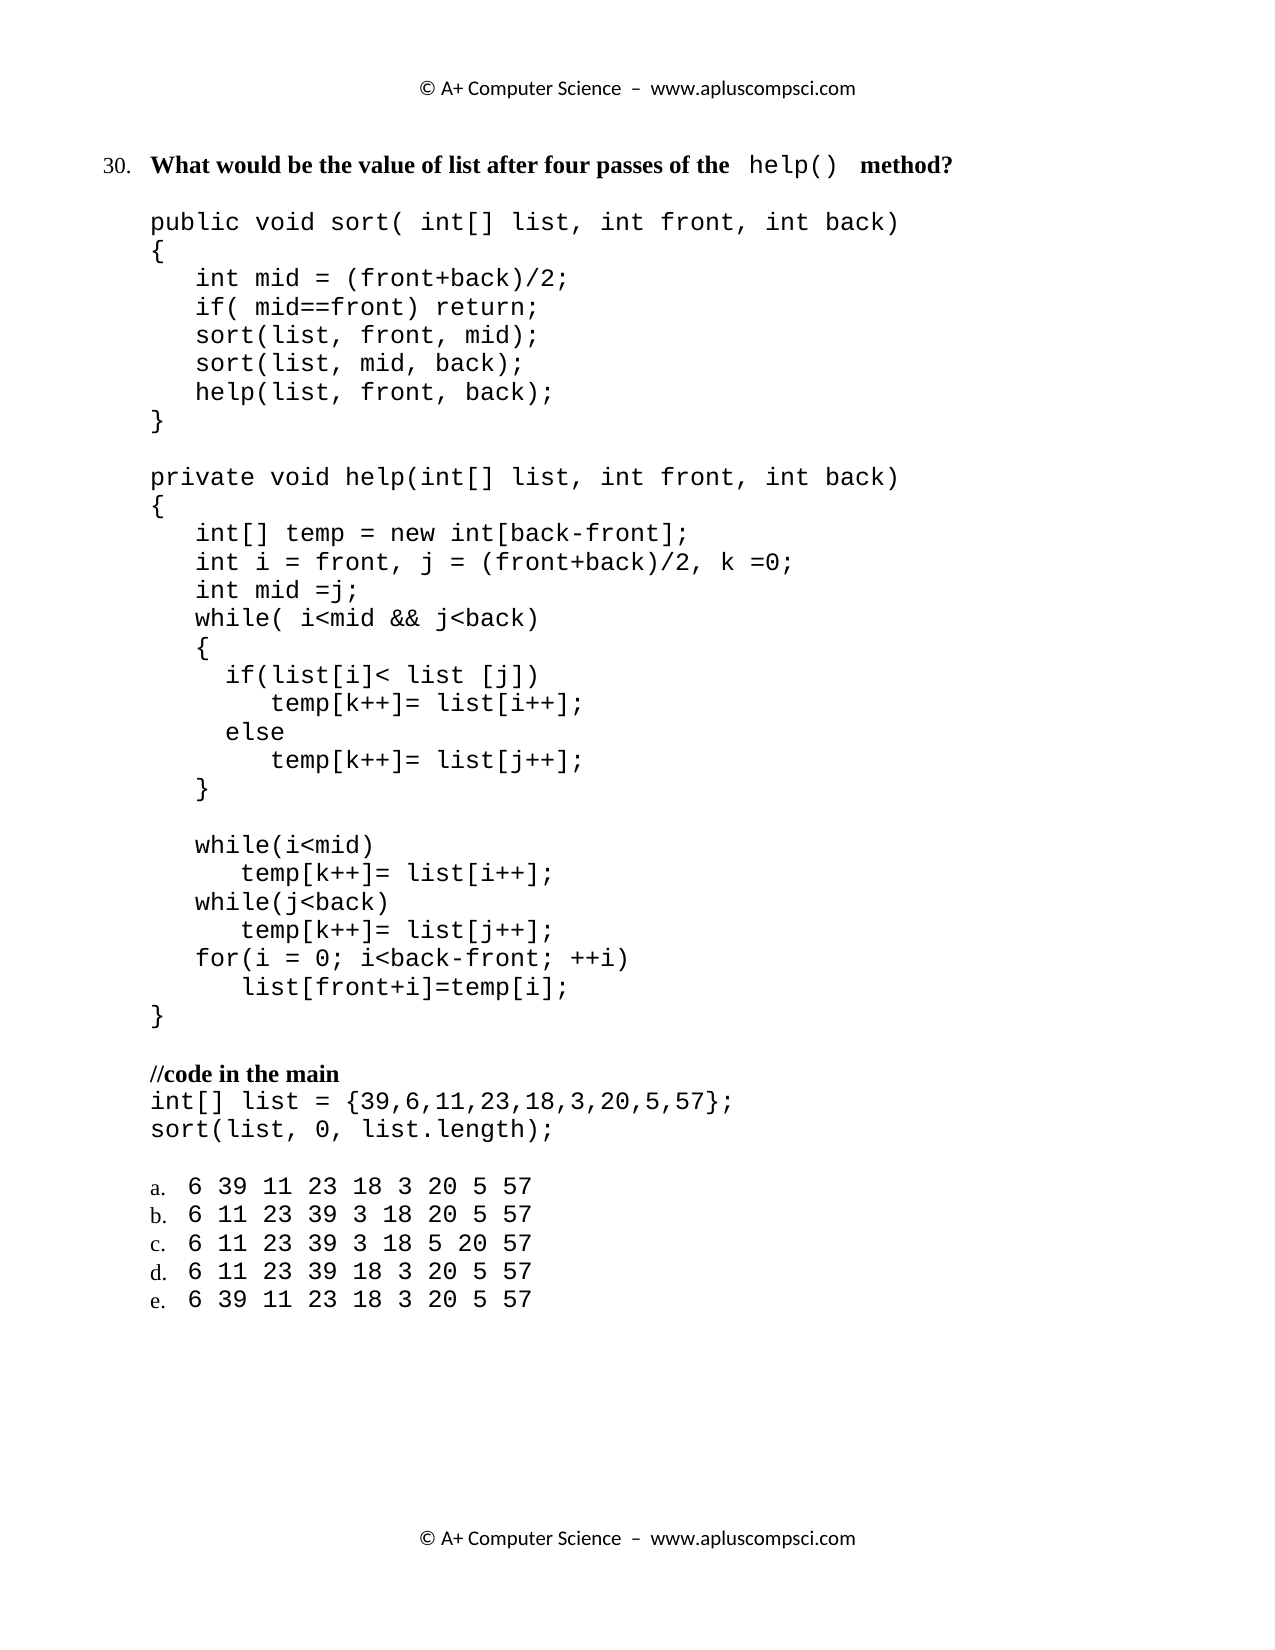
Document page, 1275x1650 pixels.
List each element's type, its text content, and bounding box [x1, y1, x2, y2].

table_cell e. [145, 1287, 183, 1485]
text int mid = (front+back)/2; [150, 266, 1125, 294]
table_cell 6 11 23 39 3 18 20 5 57 [183, 1202, 1027, 1230]
text } [150, 407, 1125, 436]
text int i = front, j = (front+back)/2, k =0; [150, 549, 1125, 577]
text } [150, 776, 1125, 804]
text int[] list = {39,6,11,23,18,3,20,5,57}; [150, 1088, 1125, 1117]
table_cell 6 11 23 39 18 3 20 5 57 [183, 1259, 1027, 1287]
table_cell d. [145, 1259, 183, 1287]
text int mid =j; [150, 577, 1125, 606]
table_cell c. [145, 1230, 183, 1259]
text sort(list, mid, back); [150, 351, 1125, 379]
text public void sort( int[] list, int front, int back) [150, 209, 1125, 237]
text { [150, 492, 1125, 521]
text private void help(int[] list, int front, int back) [150, 464, 1125, 492]
text sort(list, 0, list.length); [150, 1117, 1125, 1145]
text temp[k++]= list[i++]; [150, 691, 1125, 719]
table_header 6 39 11 23 18 3 20 5 57 [183, 1174, 1027, 1202]
text 30. What would be the value of list after four passes of the help() method? [37, 150, 1125, 181]
table_cell 6 39 11 23 18 3 20 5 57 [183, 1287, 1027, 1485]
text temp[k++]= list[j++]; [150, 917, 1125, 946]
text int[] temp = new int[back-front]; [150, 521, 1125, 549]
table_cell 6 11 23 39 3 18 5 20 57 [183, 1230, 1027, 1259]
text while(j<back) [150, 889, 1125, 917]
text list[front+i]=temp[i]; [150, 974, 1125, 1002]
text { [150, 634, 1125, 662]
text { [150, 237, 1125, 266]
text else [150, 719, 1125, 747]
text } [150, 1002, 1125, 1031]
text while( i<mid && j<back) [150, 606, 1125, 634]
text sort(list, front, mid); [150, 322, 1125, 351]
text temp[k++]= list[i++]; [150, 861, 1125, 889]
text if( mid==front) return; [150, 294, 1125, 322]
text if(list[i]< list [j]) [150, 662, 1125, 691]
text help(list, front, back); [150, 379, 1125, 407]
table_cell b. [145, 1202, 183, 1230]
text //code in the main [150, 1059, 1125, 1088]
table_header a. [145, 1174, 183, 1202]
text while(i<mid) [150, 832, 1125, 861]
text temp[k++]= list[j++]; [150, 747, 1125, 776]
text for(i = 0; i<back-front; ++i) [150, 946, 1125, 974]
